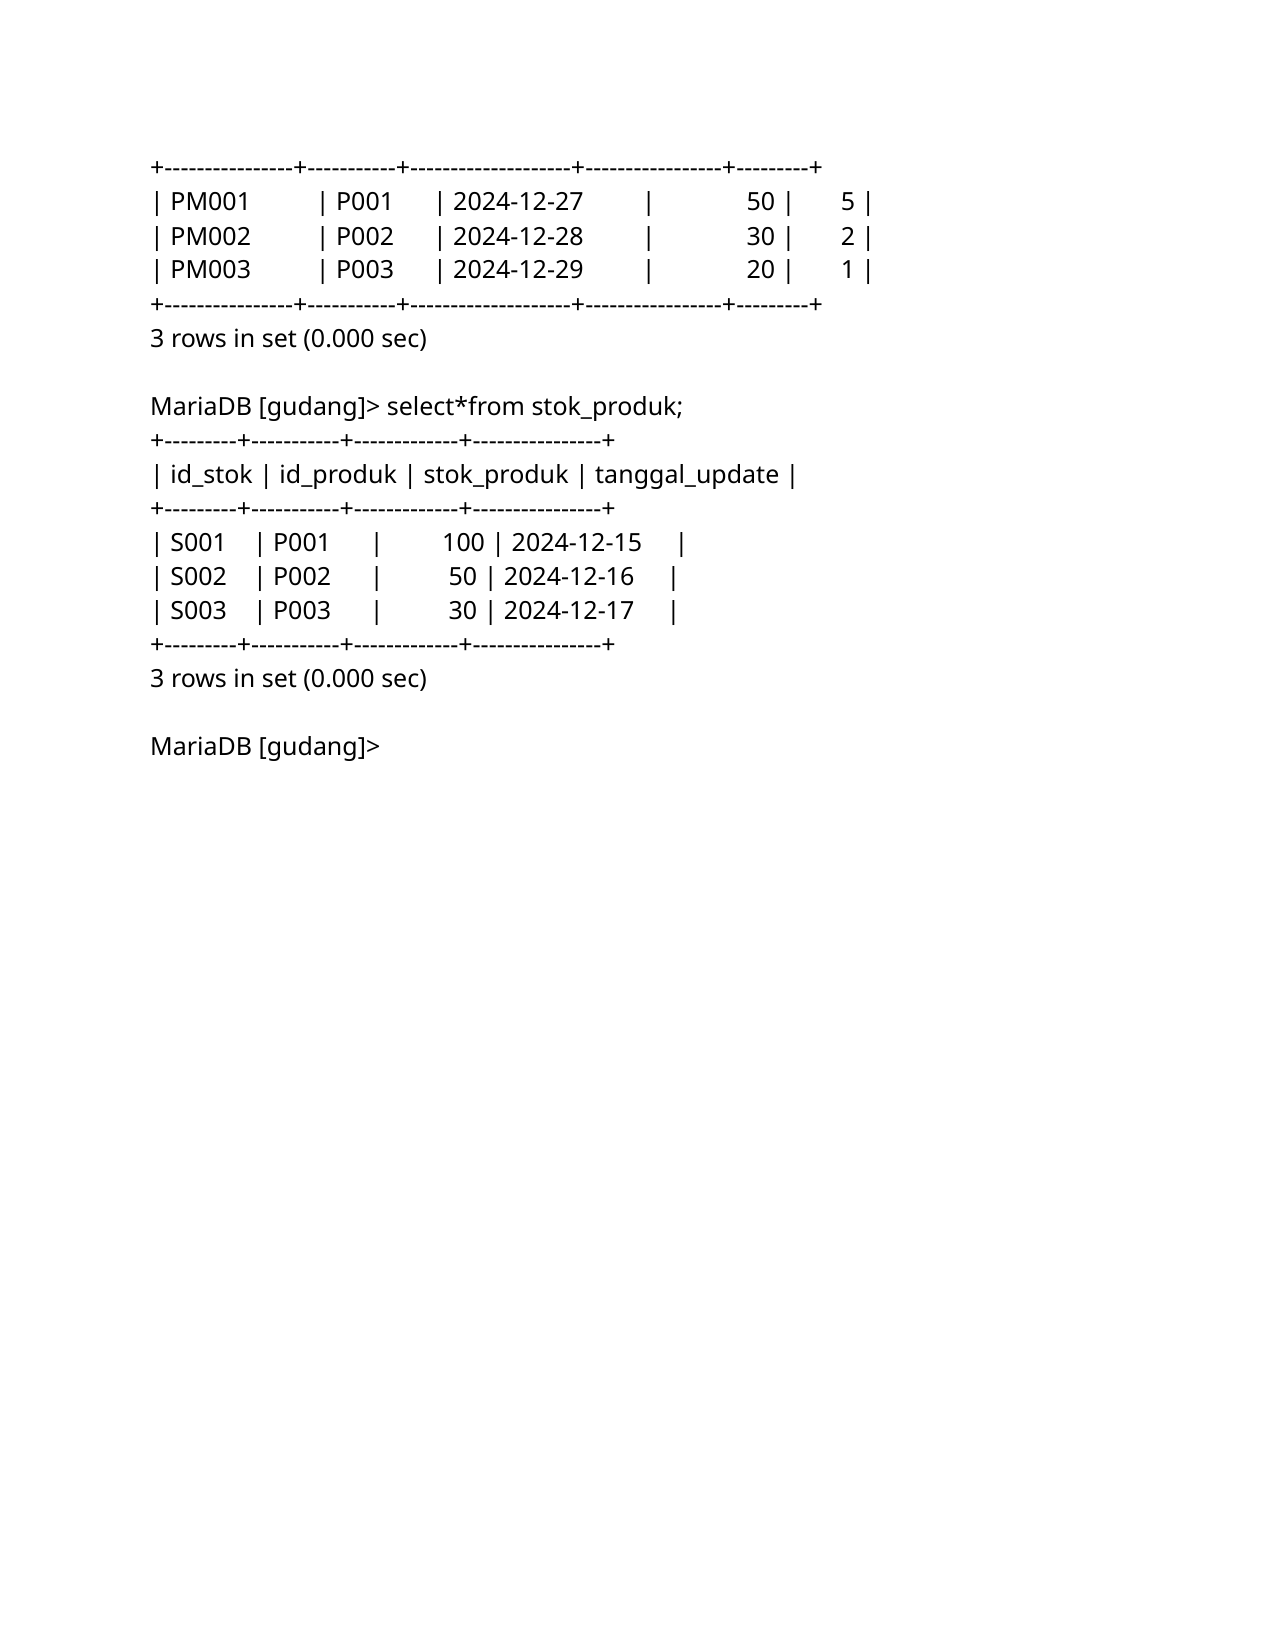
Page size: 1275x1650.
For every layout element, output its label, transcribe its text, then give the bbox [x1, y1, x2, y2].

text | PM003 | P003 | 2024-12-29 | 20 | 1 | [150, 252, 1125, 286]
text +---------+-----------+-------------+----------------+ [150, 422, 1125, 457]
text | PM002 | P002 | 2024-12-28 | 30 | 2 | [150, 218, 1125, 252]
text MariaDB [gudang]> select*from stok_produk; [150, 388, 1125, 422]
text +---------+-----------+-------------+----------------+ [150, 491, 1125, 525]
text MariaDB [gudang]> [150, 729, 1125, 763]
text | S001 | P001 | 100 | 2024-12-15 | [150, 525, 1125, 559]
text | id_stok | id_produk | stok_produk | tanggal_update | [150, 457, 1125, 491]
text +----------------+-----------+--------------------+-----------------+---------+ [150, 286, 1125, 320]
text | PM001 | P001 | 2024-12-27 | 50 | 5 | [150, 184, 1125, 218]
text +---------+-----------+-------------+----------------+ [150, 627, 1125, 661]
text | S002 | P002 | 50 | 2024-12-16 | [150, 559, 1125, 593]
text | S003 | P003 | 30 | 2024-12-17 | [150, 593, 1125, 627]
text 3 rows in set (0.000 sec) [150, 320, 1125, 354]
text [150, 150, 1125, 184]
text 3 rows in set (0.000 sec) [150, 661, 1125, 695]
